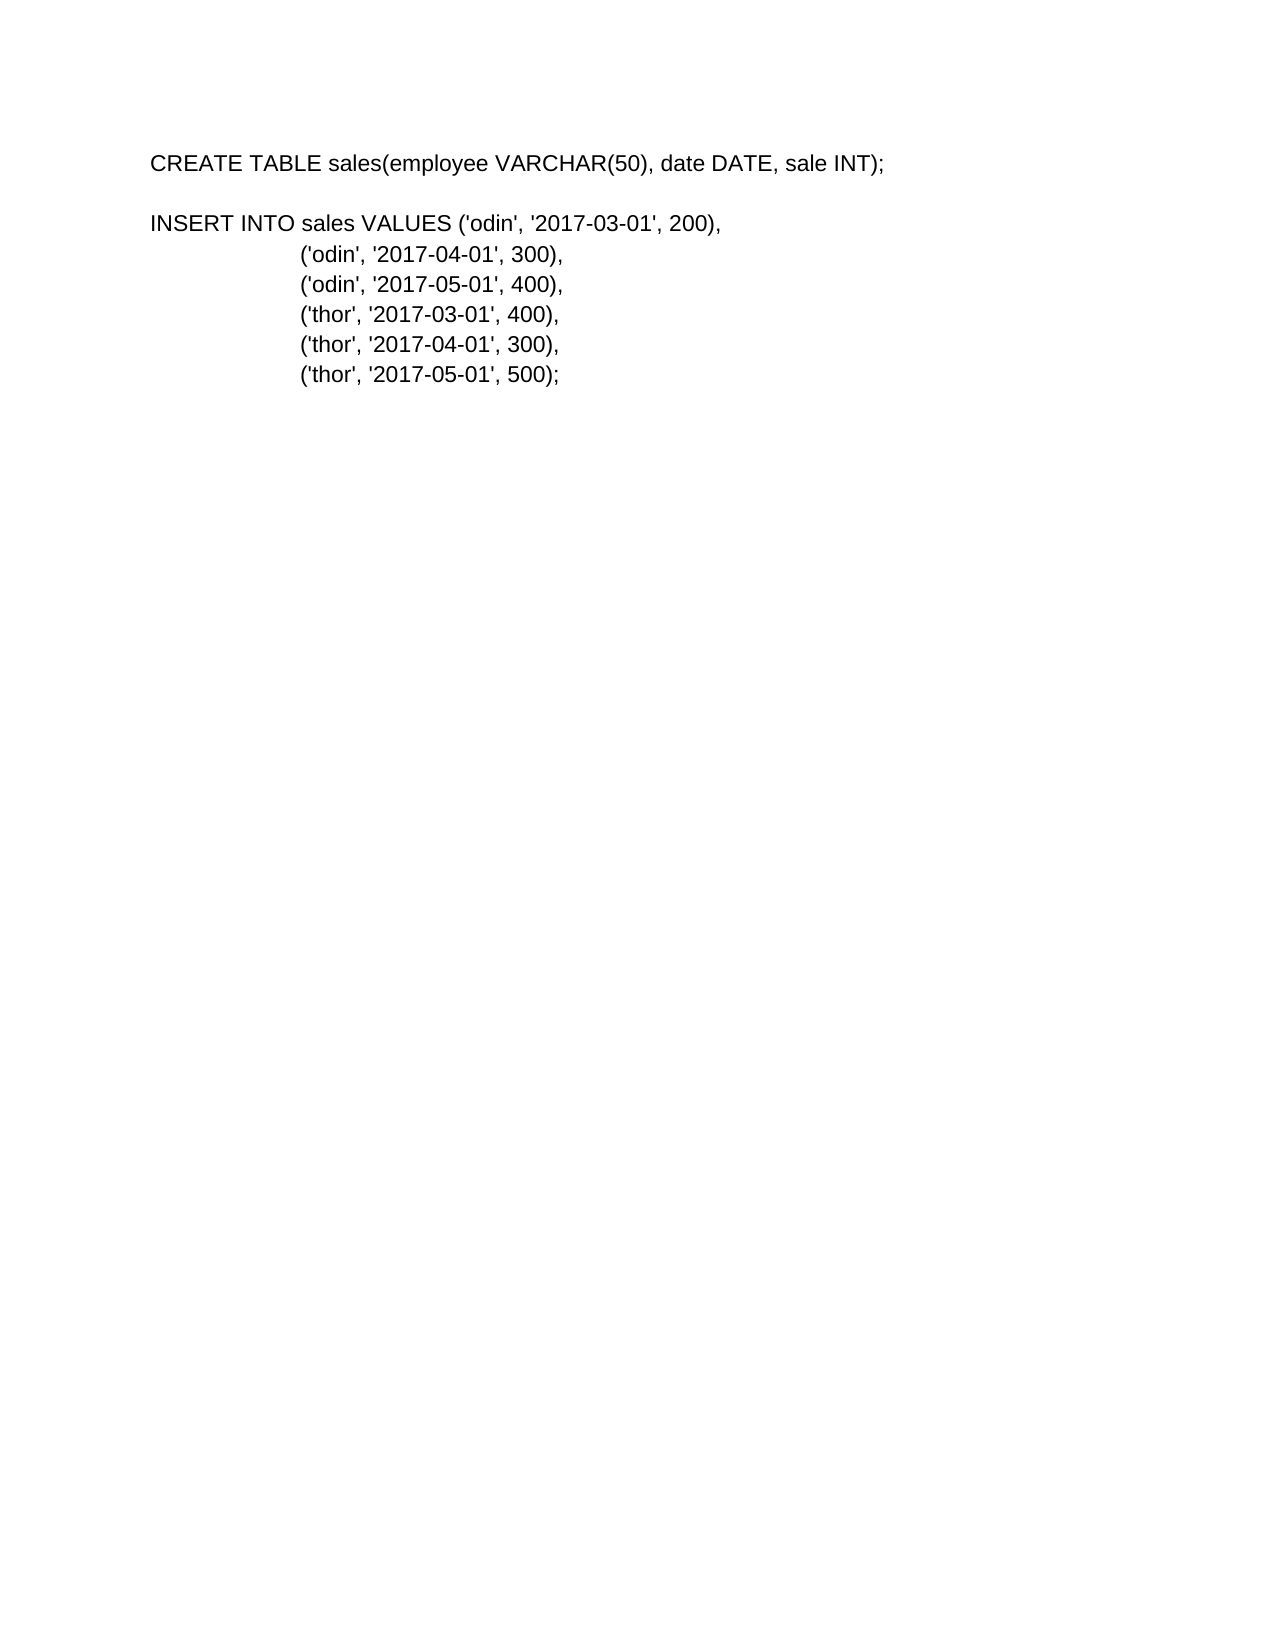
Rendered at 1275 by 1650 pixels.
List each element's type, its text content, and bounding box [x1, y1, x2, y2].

text ('thor', '2017-03-01', 400), [150, 301, 1125, 327]
text ('thor', '2017-04-01', 300), [150, 331, 1125, 358]
text ('odin', '2017-05-01', 400), [150, 271, 1125, 297]
text INSERT INTO sales VALUES ('odin', '2017-03-01', 200), [150, 210, 1125, 237]
text ('thor', '2017-05-01', 500); [150, 361, 1125, 388]
text CREATE TABLE sales(employee VARCHAR(50), date DATE, sale INT); [150, 150, 1125, 176]
text ('odin', '2017-04-01', 300), [150, 241, 1125, 267]
